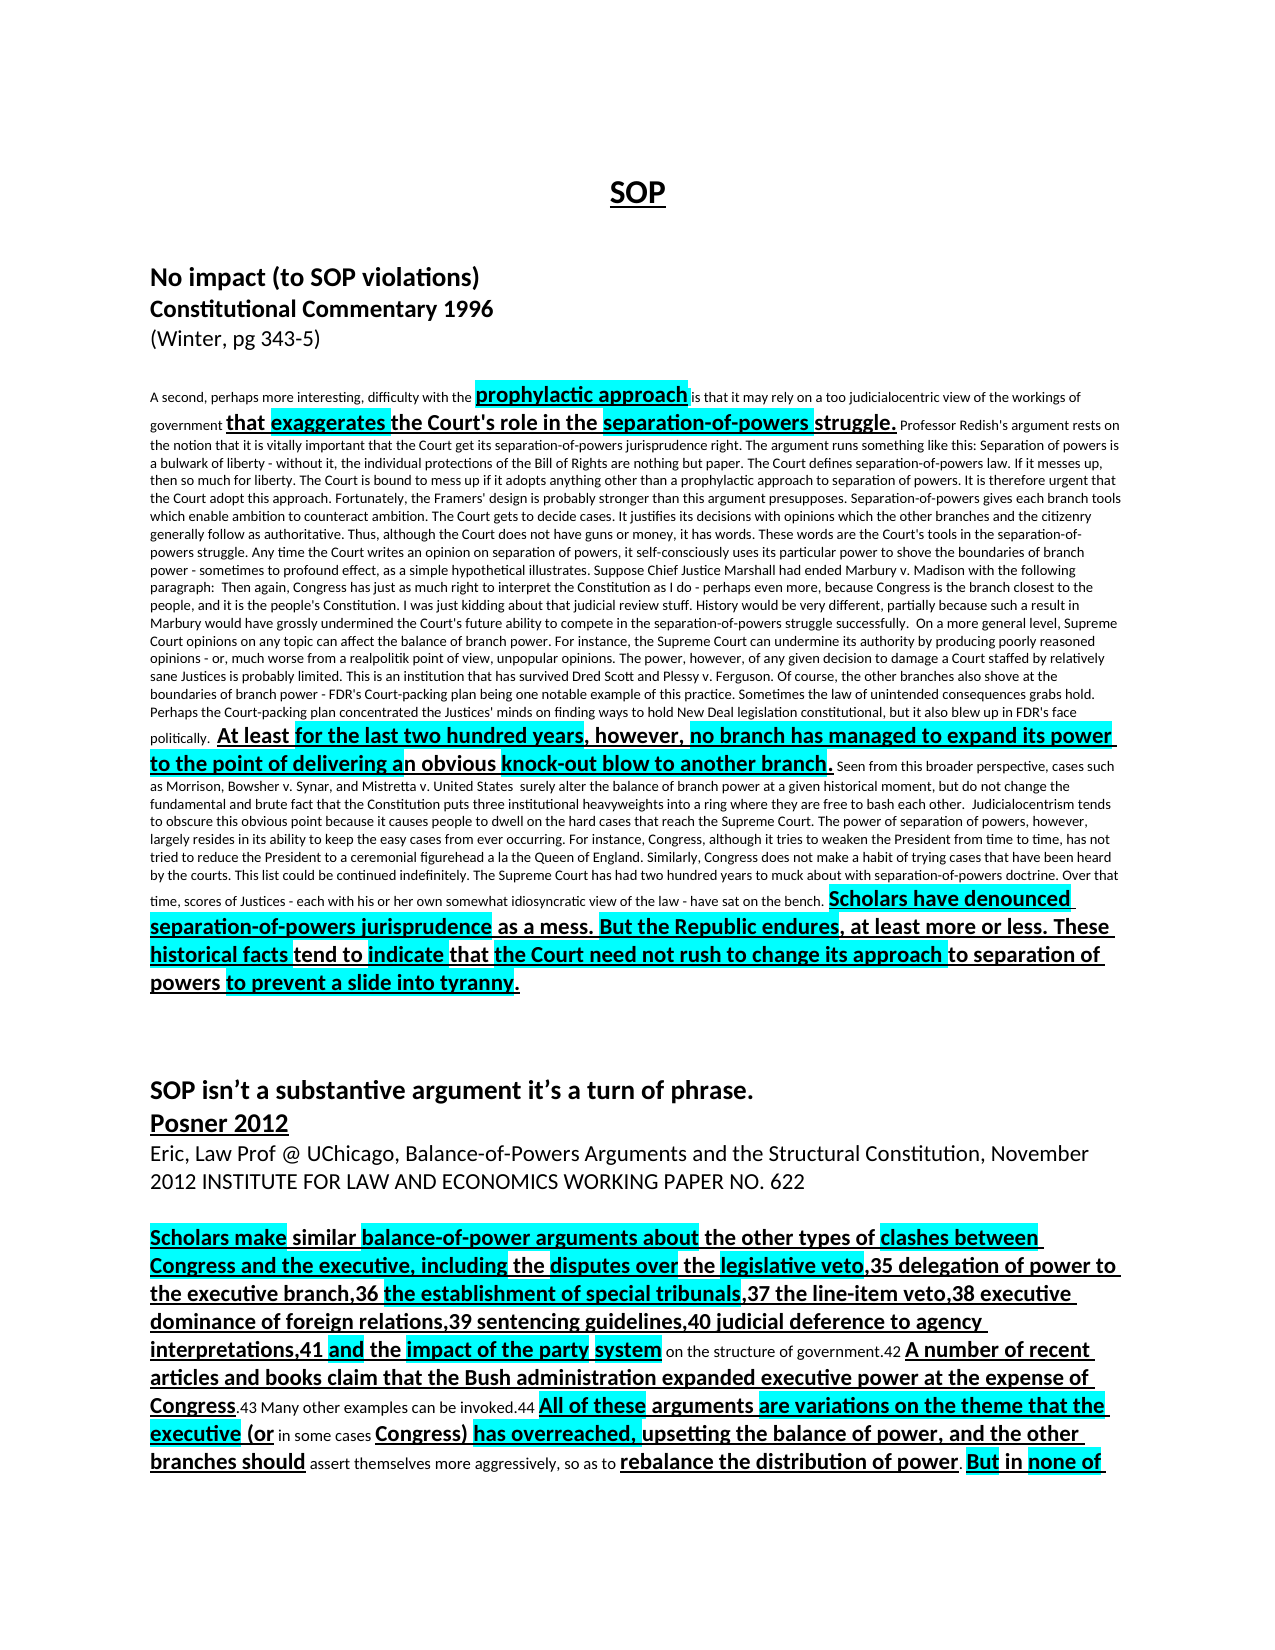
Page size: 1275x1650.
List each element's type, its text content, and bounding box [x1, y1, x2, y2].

text A second, perhaps more interesting, difficulty with the prophylactic approach is that it may rely on a too judicialocentric view of the workings of government that exaggerates the Court's role in the separation-of-powers struggle. Professor Redish's argument rests on the notion that it is vitally important that the Court get its separation-of-powers jurisprudence right. The argument runs something like this: Separation of powers is a bulwark of liberty - without it, the individual protections of the Bill of Rights are nothing but paper. The Court defines separation-of-powers law. If it messes up, then so much for liberty. The Court is bound to mess up if it adopts anything other than a prophylactic approach to separation of powers. It is therefore urgent that the Court adopt this approach. Fortunately, the Framers' design is probably stronger than this argument presupposes. Separation-of-powers gives each branch tools which enable ambition to counteract ambition. The Court gets to decide cases. It justifies its decisions with opinions which the other branches and the citizenry generally follow as authoritative. Thus, although the Court does not have guns or money, it has words. These words are the Court's tools in the separation-of-powers struggle. Any time the Court writes an opinion on separation of powers, it self-consciously uses its particular power to shove the boundaries of branch power - sometimes to profound effect, as a simple hypothetical illustrates. Suppose Chief Justice Marshall had ended Marbury v. Madison with the following paragraph: Then again, Congress has just as much right to interpret the Constitution as I do - perhaps even more, because Congress is the branch closest to the people, and it is the people's Constitution. I was just kidding about that judicial review stuff. History would be very different, partially because such a result in Marbury would have grossly undermined the Court's future ability to compete in the separation-of-powers struggle successfully. On a more general level, Supreme Court opinions on any topic can affect the balance of branch power. For instance, the Supreme Court can undermine its authority by producing poorly reasoned opinions - or, much worse from a realpolitik point of view, unpopular opinions. The power, however, of any given decision to damage a Court staffed by relatively sane Justices is probably limited. This is an institution that has survived Dred Scott and Plessy v. Ferguson. Of course, the other branches also shove at the boundaries of branch power - FDR's Court-packing plan being one notable example of this practice. Sometimes the law of unintended consequences grabs hold. Perhaps the Court-packing plan concentrated the Justices' minds on finding ways to hold New Deal legislation constitutional, but it also blew up in FDR's face politically. At least for the last two hundred years, however, no branch has managed to expand its power to the point of delivering an obvious knock-out blow to another branch. Seen from this broader perspective, cases such as Morrison, Bowsher v. Synar, and Mistretta v. United States surely alter the balance of branch power at a given historical moment, but do not change the fundamental and brute fact that the Constitution puts three institutional heavyweights into a ring where they are free to bash each other. Judicialocentrism tends to obscure this obvious point because it causes people to dwell on the hard cases that reach the Supreme Court. The power of separation of powers, however, largely resides in its ability to keep the easy cases from ever occurring. For instance, Congress, although it tries to weaken the President from time to time, has not tried to reduce the President to a ceremonial figurehead a la the Queen of England. Similarly, Congress does not make a habit of trying cases that have been heard by the courts. This list could be continued indefinitely. The Supreme Court has had two hundred years to muck about with separation-of-powers doctrine. Over that time, scores of Justices - each with his or her own somewhat idiosyncratic view of the law - have sat on the bench. Scholars have denounced separation-of-powers jurisprudence as a mess. But the Republic endures, at least more or less. These historical facts tend to indicate that the Court need not rush to change its approach to separation of powers to prevent a slide into tyranny. [150, 380, 1125, 996]
subtitle SOP [150, 171, 1125, 212]
subtitle SOP isn’t a substantive argument it’s a turn of phrase. [150, 1073, 1125, 1106]
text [150, 1223, 1125, 1475]
text Posner 2012 [150, 1106, 1125, 1139]
text Eric, Law Prof @ UChicago, Balance-of-Powers Arguments and the Structural Constitution, November 2012 INSTITUTE FOR LAW AND ECONOMICS WORKING PAPER NO. 622 [150, 1139, 1125, 1195]
text (Winter, pg 343-5) [150, 324, 1125, 352]
subtitle No impact (to SOP violations) [150, 260, 1125, 293]
text Constitutional Commentary 1996 [150, 293, 1125, 324]
